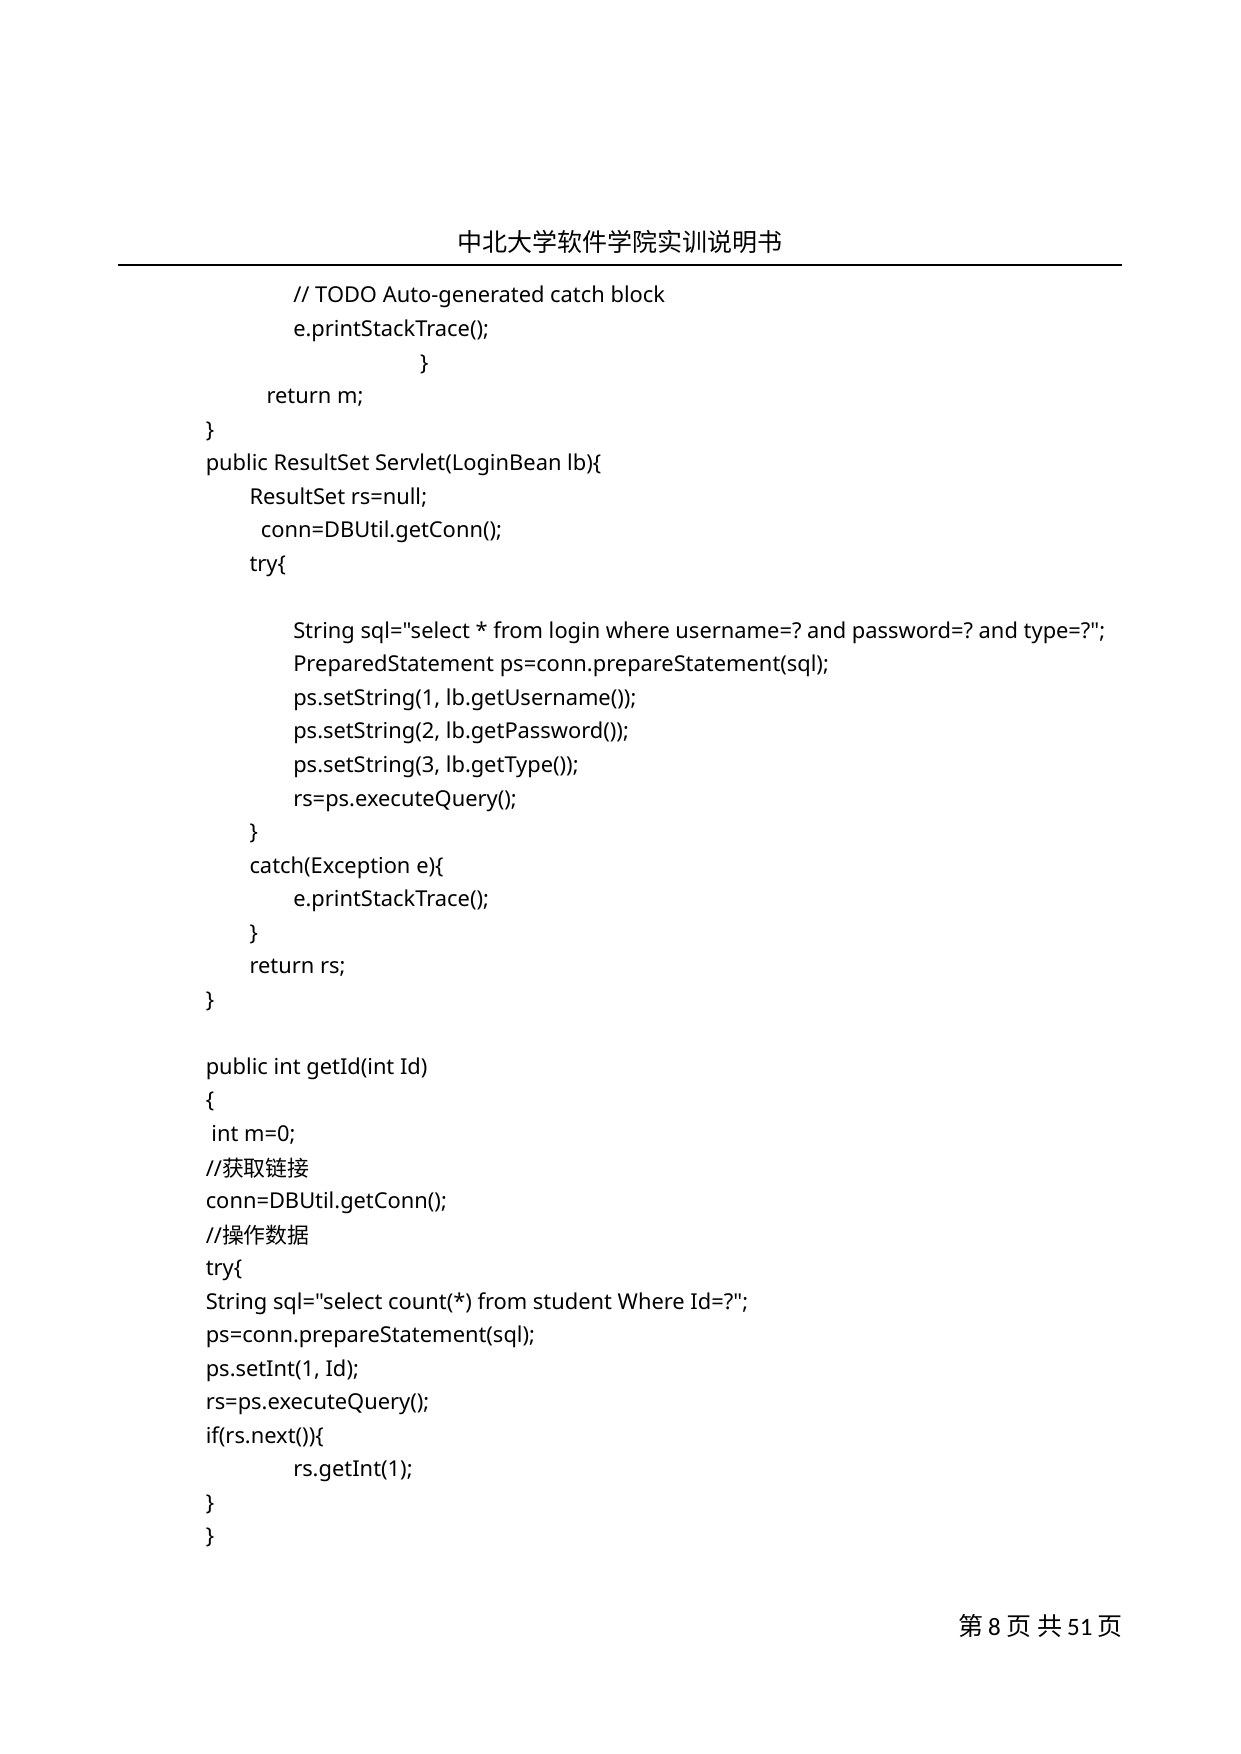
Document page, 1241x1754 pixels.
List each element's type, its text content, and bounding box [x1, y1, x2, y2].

list int m=0; [118, 1117, 1111, 1149]
list //操作数据 [118, 1217, 1111, 1250]
list ps.setString(1, lb.getUsername()); [118, 681, 1111, 713]
list conn=DBUtil.getConn(); [118, 513, 1111, 545]
list // TODO Auto-generated catch block [118, 278, 1111, 311]
list ResultSet rs=null; [118, 479, 1111, 512]
list return rs; [118, 949, 1111, 981]
list String sql="select count(*) from student Where Id=?"; [118, 1284, 1111, 1317]
list //获取链接 [118, 1150, 1111, 1183]
list } [118, 1486, 1111, 1518]
list PreparedStatement ps=conn.prepareStatement(sql); [118, 647, 1111, 679]
list catch(Exception e){ [118, 848, 1111, 881]
list ps.setString(3, lb.getType()); [118, 748, 1111, 780]
list e.printStackTrace(); [118, 882, 1111, 914]
list rs.getInt(1); [118, 1452, 1111, 1484]
list try{ [118, 546, 1111, 579]
list } [118, 815, 1111, 847]
list } [118, 915, 1111, 948]
list } [118, 982, 1111, 1015]
list String sql="select * from login where username=? and password=? and type=?"; [118, 613, 1111, 646]
list public ResultSet Servlet(LoginBean lb){ [118, 446, 1111, 478]
list conn=DBUtil.getConn(); [118, 1184, 1111, 1216]
list { [118, 1083, 1111, 1116]
list ps.setInt(1, Id); [118, 1351, 1111, 1384]
list ps=conn.prepareStatement(sql); [118, 1318, 1111, 1350]
list ps.setString(2, lb.getPassword()); [118, 714, 1111, 747]
list try{ [118, 1251, 1111, 1283]
list rs=ps.executeQuery(); [118, 1385, 1111, 1417]
list } [118, 1519, 1111, 1552]
list rs=ps.executeQuery(); [118, 781, 1111, 814]
list e.printStackTrace(); [118, 312, 1111, 344]
list } [118, 412, 1111, 445]
list public int getId(int Id) [118, 1049, 1111, 1082]
list } [118, 345, 1111, 378]
list return m; [118, 379, 1111, 411]
list if(rs.next()){ [118, 1418, 1111, 1451]
